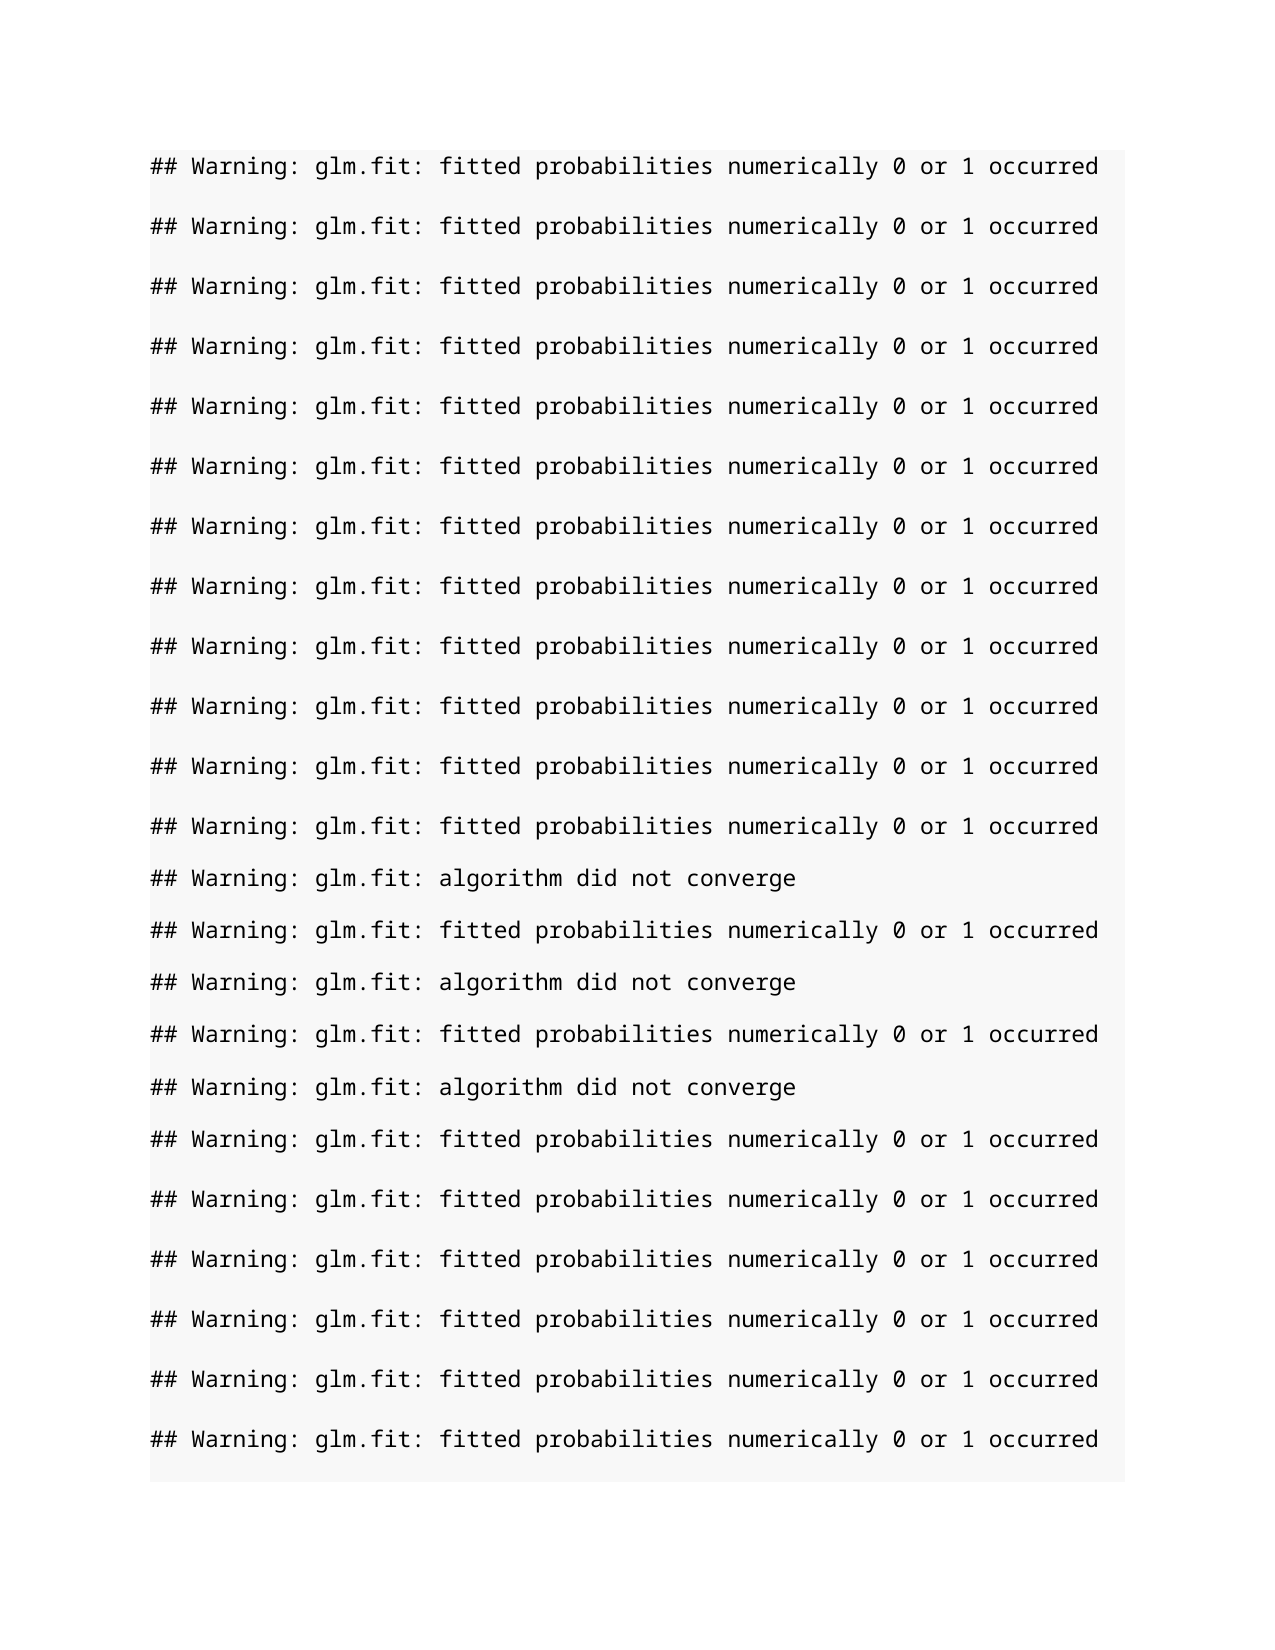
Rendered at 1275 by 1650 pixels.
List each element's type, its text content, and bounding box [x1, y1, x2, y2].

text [150, 1122, 1125, 1482]
text ## Warning: glm.fit: fitted probabilities numerically 0 or 1 occurred [150, 914, 1125, 945]
text ## Warning: glm.fit: algorithm did not converge [150, 1070, 1125, 1102]
text ## Warning: glm.fit: algorithm did not converge [150, 966, 1125, 997]
text ## Warning: glm.fit: algorithm did not converge [150, 862, 1125, 893]
text ## Warning: glm.fit: fitted probabilities numerically 0 or 1 occurred [150, 1018, 1125, 1049]
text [150, 150, 1125, 841]
